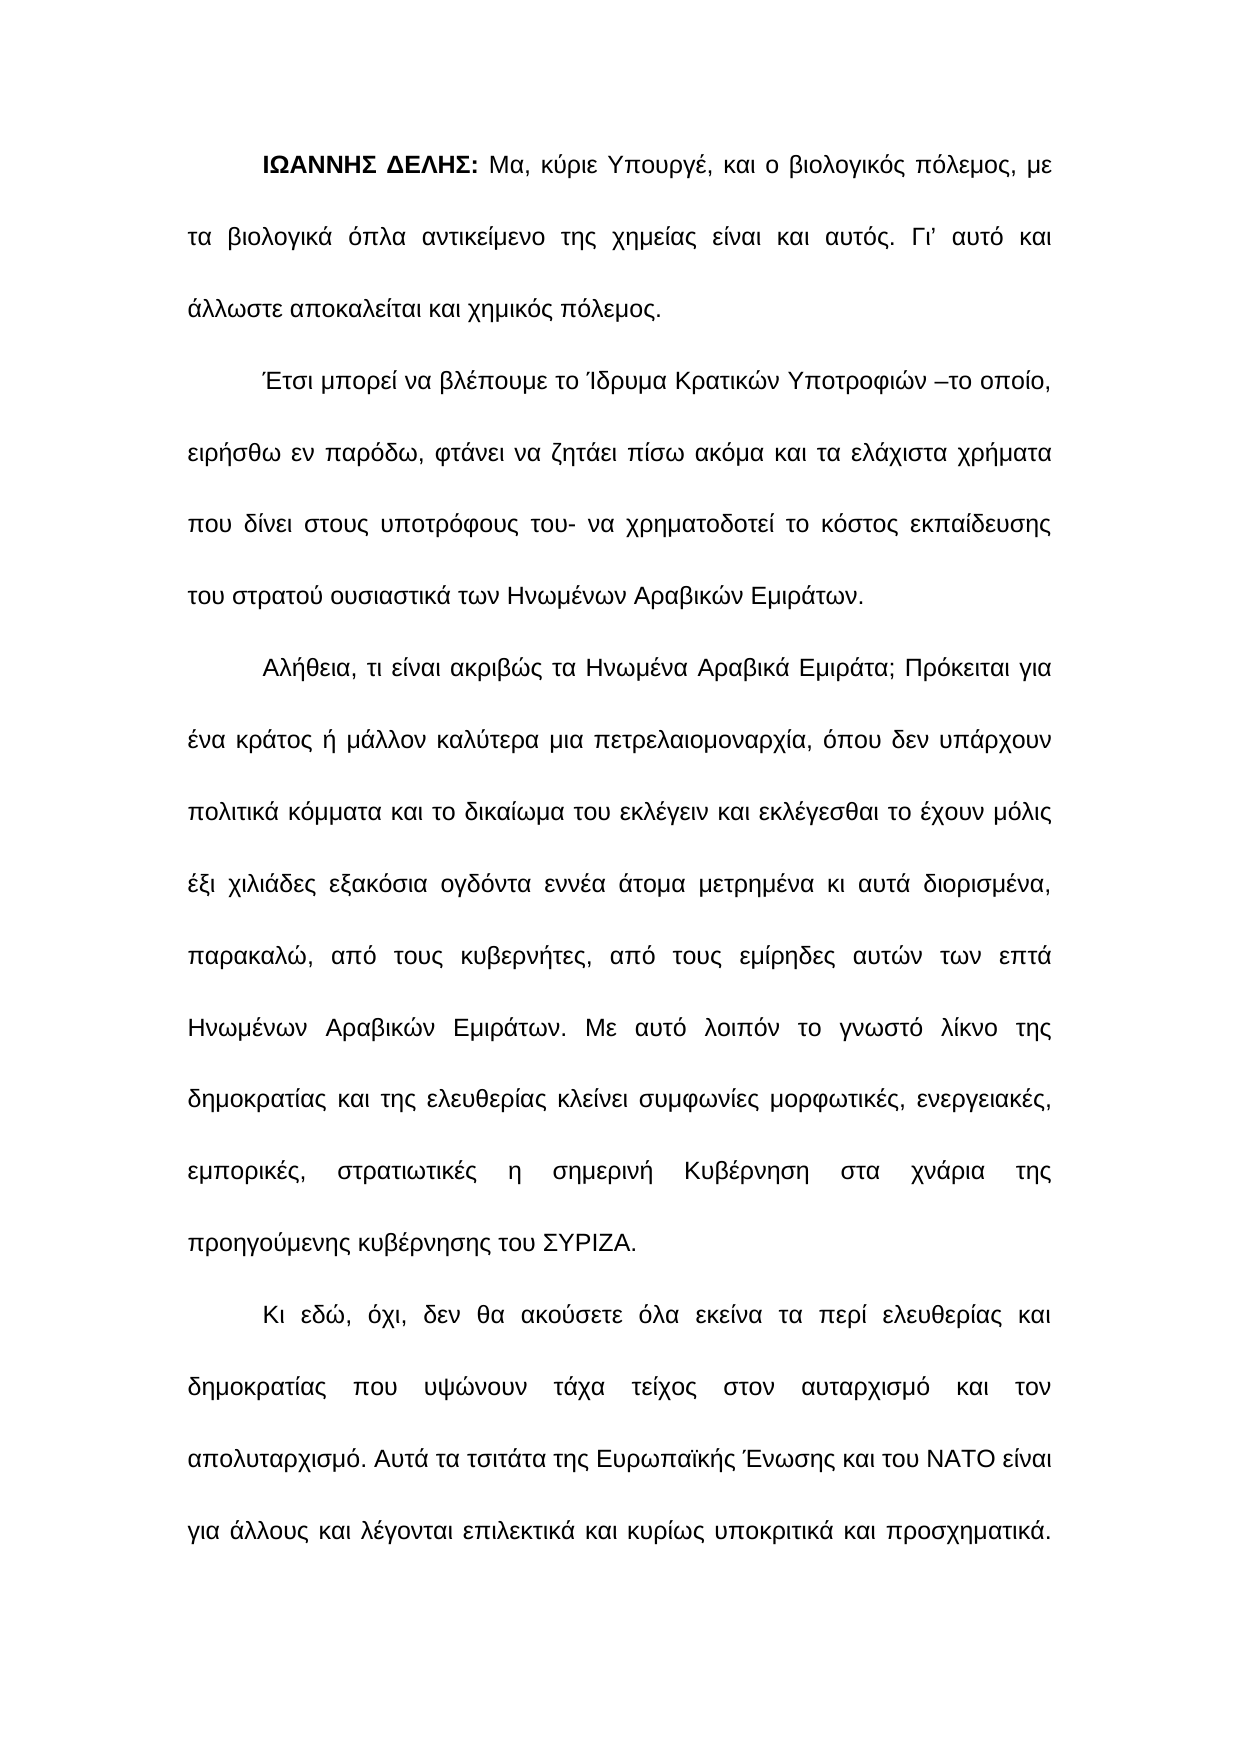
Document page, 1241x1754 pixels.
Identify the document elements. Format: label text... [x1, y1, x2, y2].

text Αλήθεια, τι είναι ακριβώς τα Ηνωμένα Αραβικά Εμιράτα; Πρόκειται για ένα κράτος ή μάλλον καλύτερα μια πετρελαιομοναρχία, όπου δεν υπάρχουν πολιτικά κόμματα και το δικαίωμα του εκλέγειν και εκλέγεσθαι το έχουν μόλις έξι χιλιάδες εξακόσια ογδόντα εννέα άτομα μετρημένα κι αυτά διορισμένα, παρακαλώ, από τους κυβερνήτες, από τους εμίρηδες αυτών των επτά Ηνωμένων Αραβικών Εμιράτων. Με αυτό λοιπόν το γνωστό λίκνο της δημοκρατίας και της ελευθερίας κλείνει συμφωνίες μορφωτικές, ενεργειακές, εμπορικές, στρατιωτικές η σημερινή Κυβέρνηση στα χνάρια της προηγούμενης κυβέρνησης του ΣΥΡΙΖΑ. [187, 653, 1053, 1257]
text ΙΩΑΝΝΗΣ ΔΕΛΗΣ: Μα, κύριε Υπουργέ, και ο βιολογικός πόλεμος, με τα βιολογικά όπλα αντικείμενο της χημείας είναι και αυτός. Γι’ αυτό και άλλωστε αποκαλείται και χημικός πόλεμος. [187, 150, 1053, 322]
text Έτσι μπορεί να βλέπουμε το Ίδρυμα Κρατικών Υποτροφιών –το οποίο, ειρήσθω εν παρόδω, φτάνει να ζητάει πίσω ακόμα και τα ελάχιστα χρήματα που δίνει στους υποτρόφους του- να χρηματοδοτεί το κόστος εκπαίδευσης του στρατού ουσιαστικά των Ηνωμένων Αραβικών Εμιράτων. [187, 366, 1053, 610]
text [187, 1300, 1053, 1544]
